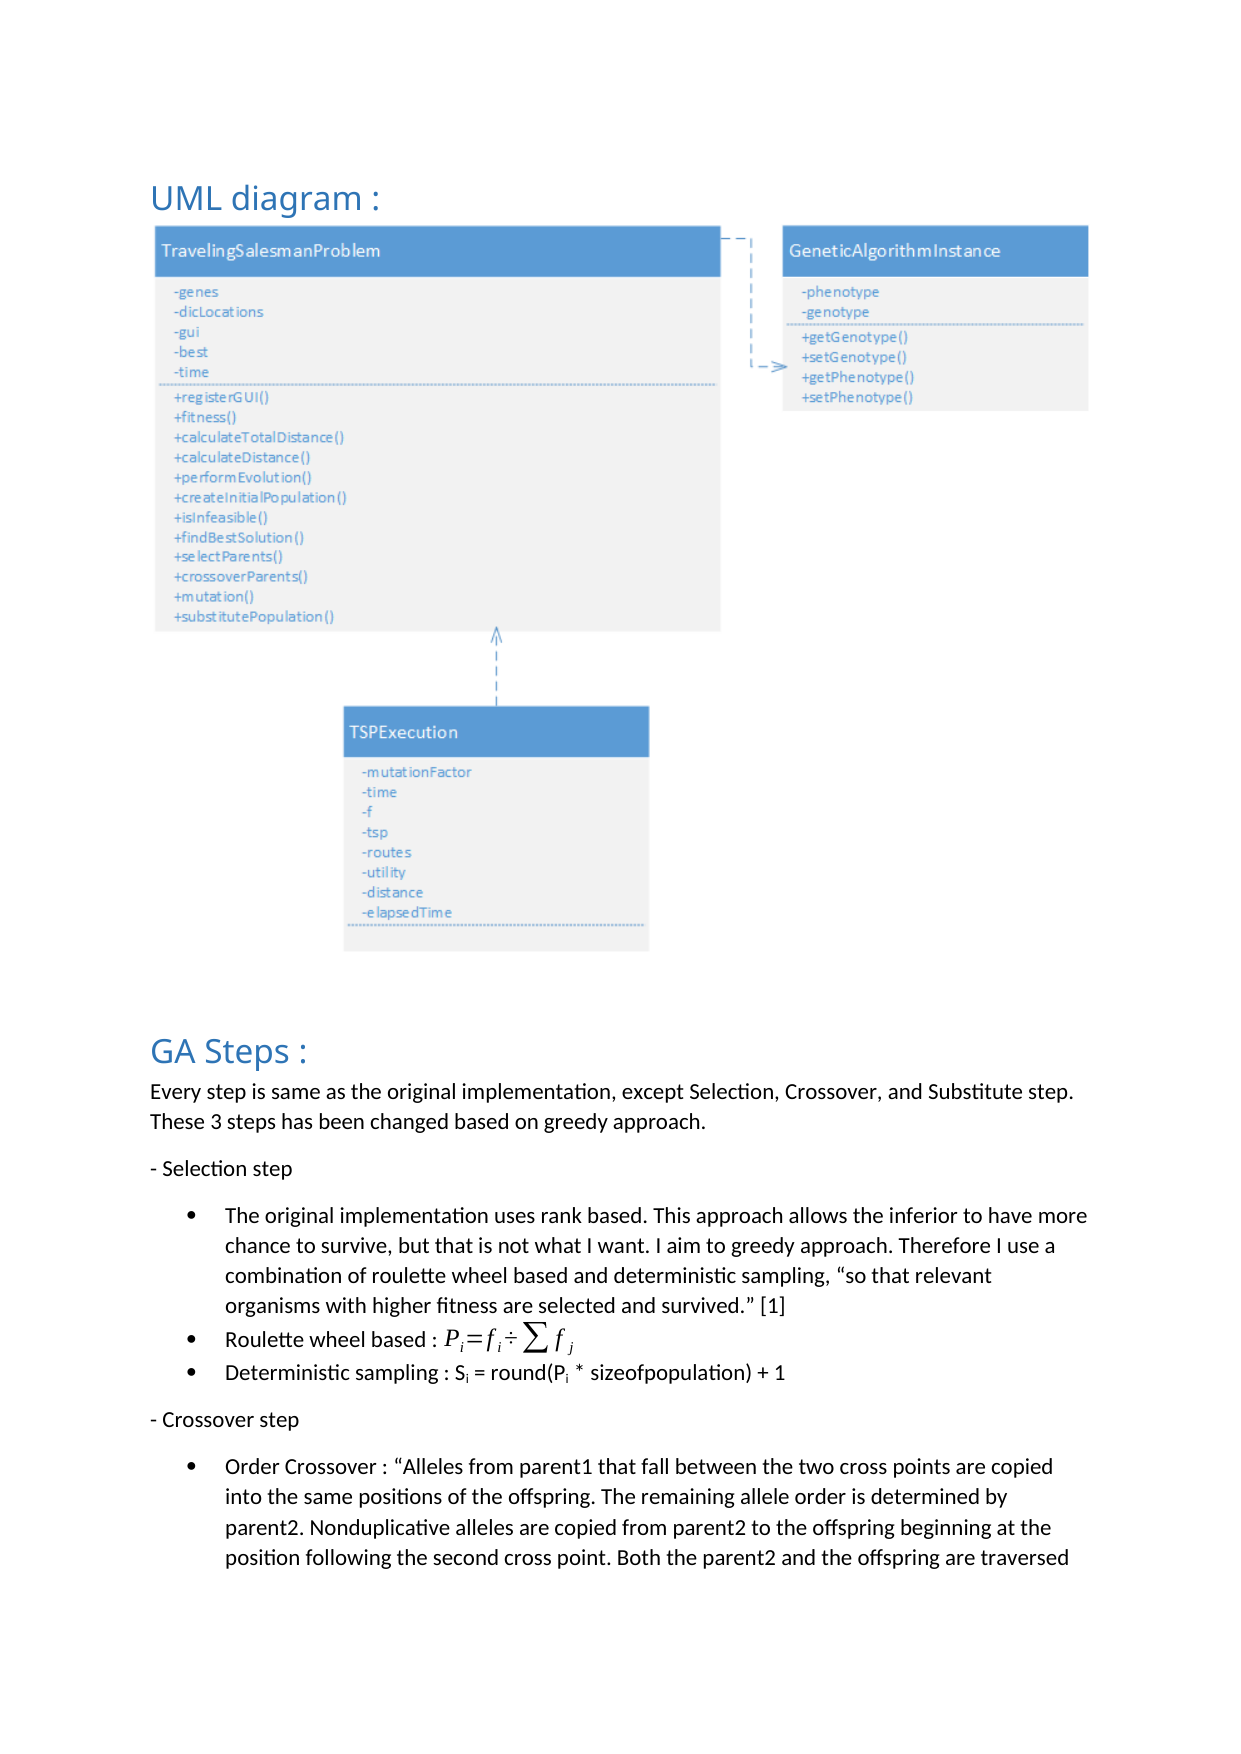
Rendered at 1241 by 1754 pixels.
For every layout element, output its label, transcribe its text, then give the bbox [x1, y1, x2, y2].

text Every step is same as the original implementation, except Selection, Crossover, and Substitute step. These 3 steps has been changed based on greedy approach. [150, 1077, 1090, 1135]
list The original implementation uses rank based. This approach allows the inferior to have more chance to survive, but that is not what I want. I aim to greedy approach. Therefore I use a combination of roulette wheel based and deterministic sampling, “so that relevant organisms with higher fitness are selected and survived.” [1] [187, 1201, 1090, 1319]
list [187, 1452, 1090, 1571]
list Deterministic sampling : Si = round(Pi * sizeofpopulation) + 1 [187, 1358, 1090, 1386]
text - Selection step [150, 1154, 1090, 1182]
subtitle GA Steps : [150, 1028, 1090, 1073]
list Roulette wheel based : [187, 1322, 1090, 1356]
picture [150, 223, 1091, 954]
text - Crossover step [150, 1405, 1090, 1433]
subtitle UML diagram : [150, 175, 1090, 220]
